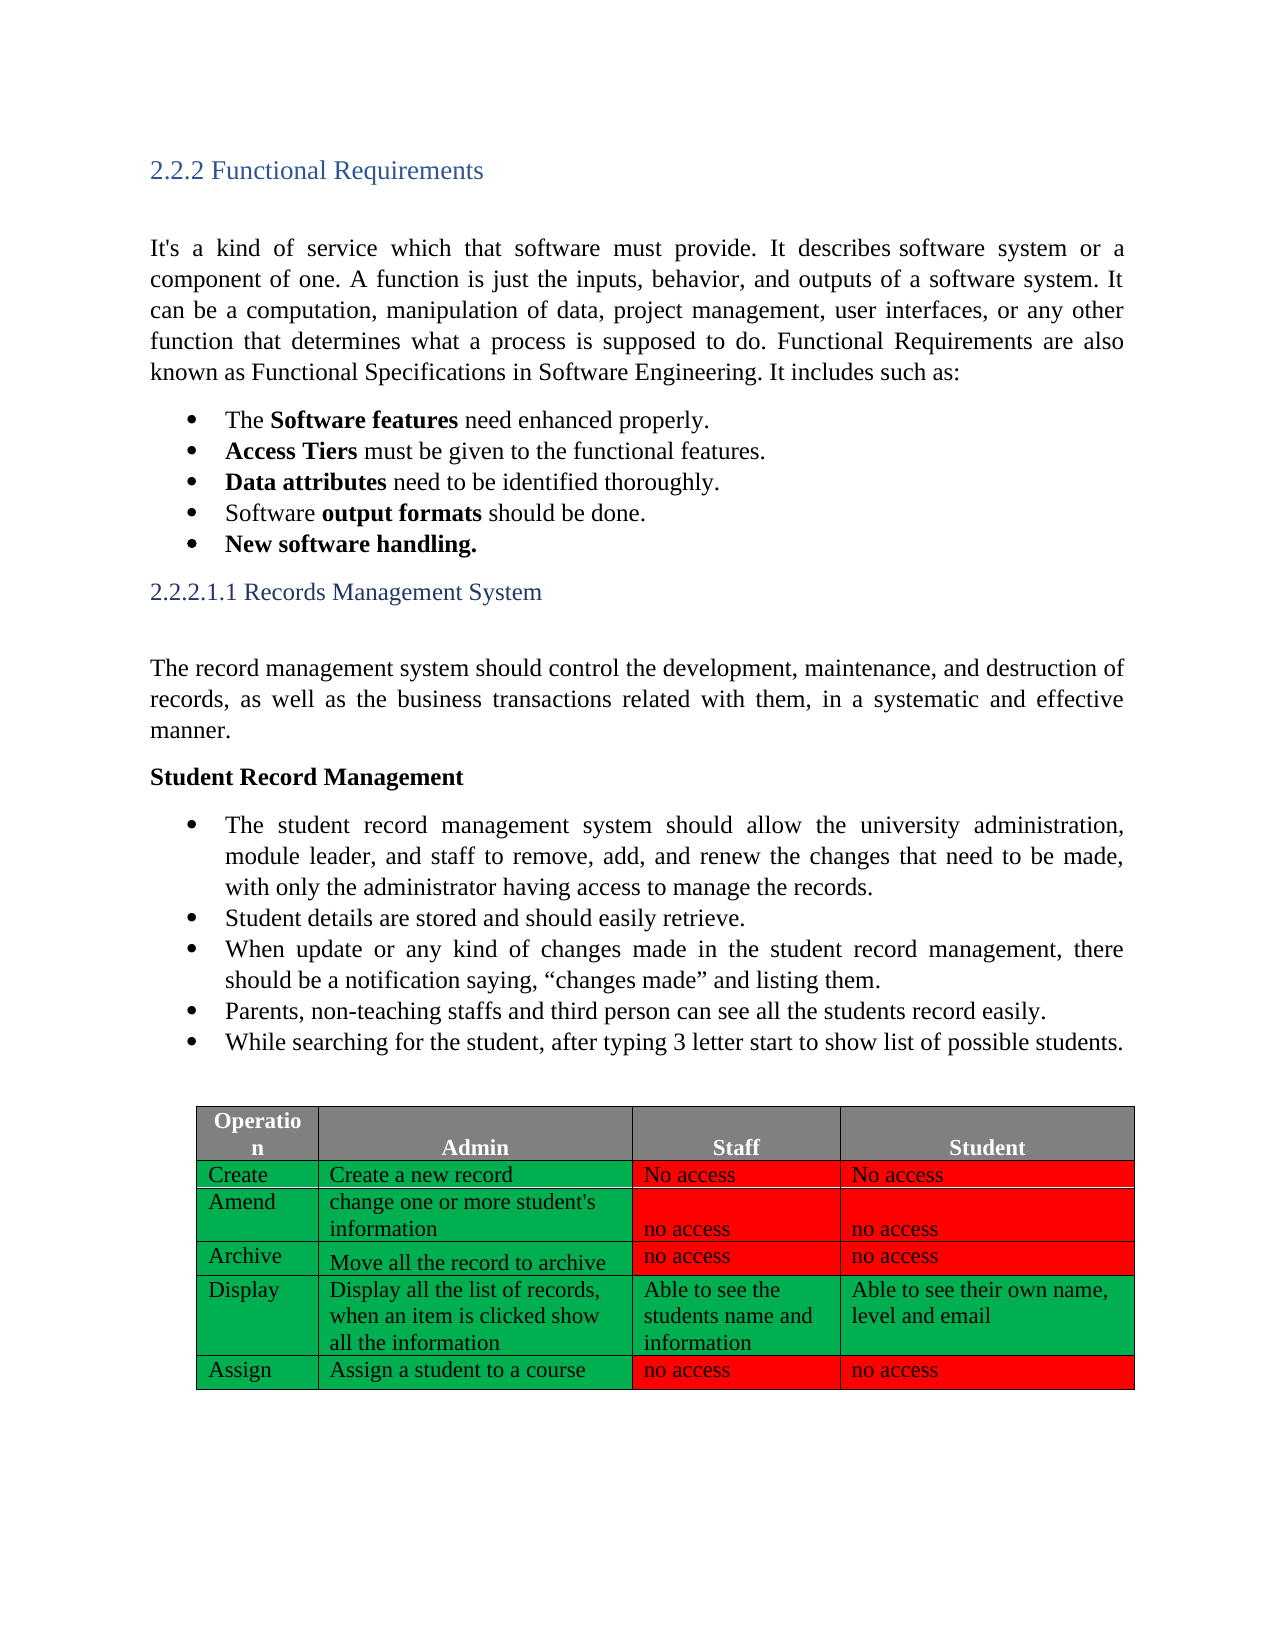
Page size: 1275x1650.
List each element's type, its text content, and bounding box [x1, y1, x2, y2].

table_cell Assign [197, 1356, 318, 1389]
list New software handling. [187, 529, 1125, 558]
list Software output formats should be done. [187, 498, 1125, 527]
table_cell Display [197, 1276, 318, 1355]
table_header Admin [319, 1107, 632, 1160]
table_cell No access [841, 1161, 1134, 1187]
table_cell Assign a student to a course [319, 1356, 632, 1389]
table_cell Create [197, 1161, 318, 1187]
text It's a kind of service which that software must provide. It describes software system or a component of one. A function is just the inputs, behavior, and outputs of a software system. It can be a computation, manipulation of data, project management, user interfaces, or any other function that determines what a process is supposed to do. Functional Requirements are also known as Functional Specifications in Software Engineering. It includes such as: [150, 233, 1125, 386]
table_cell Able to see their own name, level and email [841, 1276, 1134, 1355]
table_header Student [841, 1107, 1134, 1160]
table_cell no access [841, 1356, 1134, 1389]
list Parents, non-teaching staffs and third person can see all the students record easily. [187, 996, 1125, 1025]
list The Software features need enhanced properly. [187, 405, 1125, 433]
list While searching for the student, after typing 3 letter start to show list of possible students. [187, 1027, 1125, 1056]
table_cell No access [633, 1161, 840, 1187]
list When update or any kind of changes made in the student record management, there should be a notification saying, “changes made” and listing them. [187, 934, 1125, 994]
text The record management system should control the development, maintenance, and destruction of records, as well as the business transactions related with them, in a systematic and effective manner. [150, 653, 1125, 743]
table_cell Move all the record to archive [319, 1242, 632, 1275]
subtitle 2.2.2.1.1 Records Management System [150, 577, 1125, 605]
list The student record management system should allow the university administration, module leader, and staff to remove, add, and renew the changes that need to be made, with only the administrator having access to manage the records. [187, 810, 1125, 901]
table_cell Display all the list of records, when an item is clicked show all the information [319, 1276, 632, 1355]
table_cell no access [841, 1242, 1134, 1275]
table_cell Amend [197, 1189, 318, 1241]
table_header Operation [197, 1107, 318, 1160]
list Data attributes need to be identified thoroughly. [187, 467, 1125, 496]
table_cell Create a new record [319, 1161, 632, 1187]
table_cell no access [841, 1189, 1134, 1241]
text Student Record Management [150, 762, 1125, 791]
subtitle 2.2.2 Functional Requirements [150, 154, 1125, 185]
list Student details are stored and should easily retrieve. [187, 903, 1125, 932]
table_header Staff [633, 1107, 840, 1160]
table_cell no access [633, 1356, 840, 1389]
table_cell no access [633, 1242, 840, 1275]
table_cell no access [633, 1189, 840, 1241]
list Access Tiers must be given to the functional features. [187, 436, 1125, 464]
table_cell change one or more student's information [319, 1189, 632, 1241]
table_cell Able to see the students name and information [633, 1276, 840, 1355]
table_cell Archive [197, 1242, 318, 1275]
